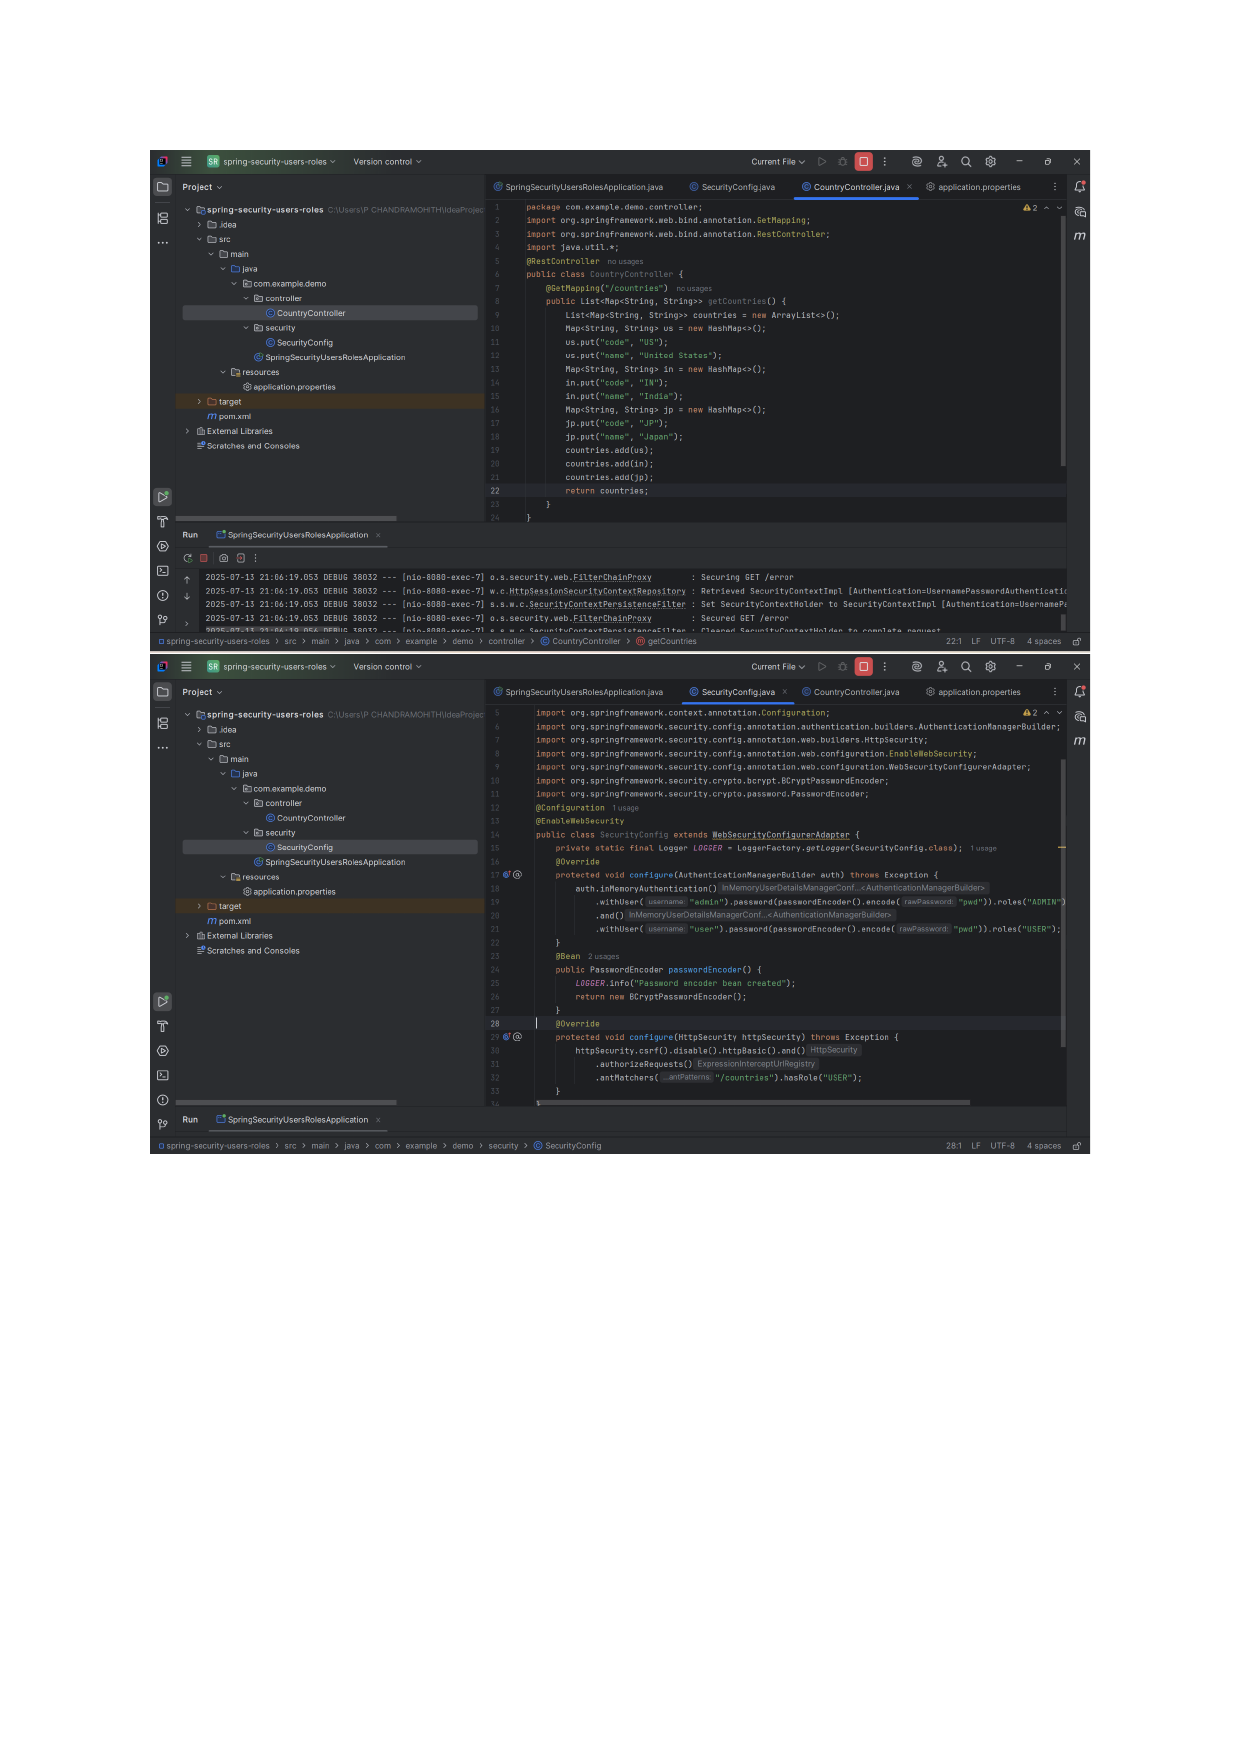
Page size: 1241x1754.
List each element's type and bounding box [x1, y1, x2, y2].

picture [150, 150, 1091, 653]
picture [150, 654, 1091, 1154]
